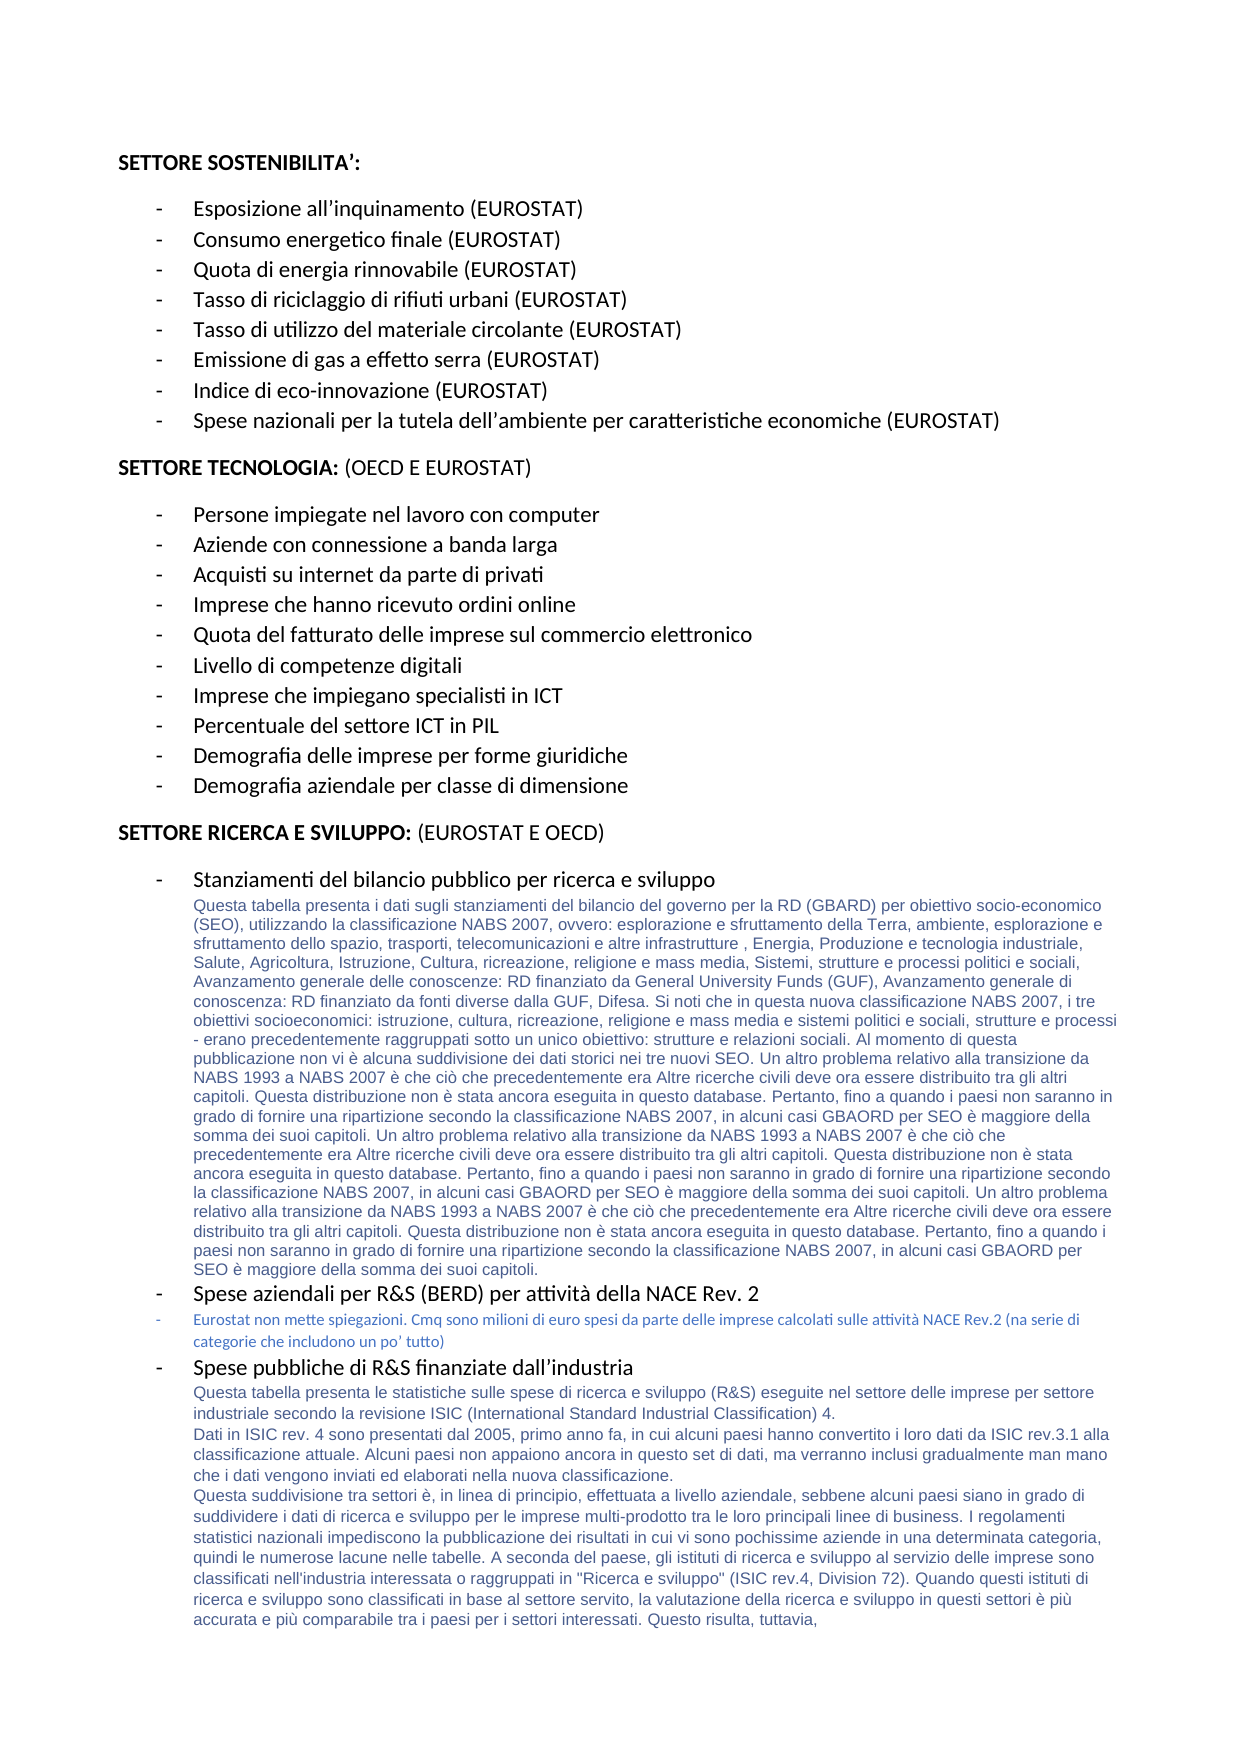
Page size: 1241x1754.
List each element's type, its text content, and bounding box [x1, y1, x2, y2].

list Imprese che hanno ricevuto ordini online [156, 590, 1122, 618]
list Esposizione all’inquinamento (EUROSTAT) [156, 194, 1122, 222]
list Livello di competenze digitali [156, 651, 1122, 679]
list Demografia aziendale per classe di dimensione [156, 772, 1122, 799]
text SETTORE RICERCA E SVILUPPO: (EUROSTAT E OECD) [118, 818, 1122, 846]
list Demografia delle imprese per forme giuridiche [156, 741, 1122, 769]
list Questa suddivisione tra settori è, in linea di principio, effettuata a livello aziendale, sebbene alcuni paesi siano in grado di suddividere i dati di ricerca e sviluppo per le imprese multi-prodotto tra le loro principali linee di business. I regolamenti statistici nazionali impediscono la pubblicazione dei risultati in cui vi sono pochissime aziende in una determinata categoria, quindi le numerose lacune nelle tabelle. A seconda del paese, gli istituti di ricerca e sviluppo al servizio delle imprese sono classificati nell'industria interessata o raggruppati in "Ricerca e sviluppo" (ISIC rev.4, Division 72). Quando questi istituti di ricerca e sviluppo sono classificati in base al settore servito, la valutazione della ricerca e sviluppo in questi settori è più accurata e più comparabile tra i paesi per i settori interessati. Questo risulta, tuttavia, [193, 1486, 1122, 1629]
list Consumo energetico finale (EUROSTAT) [156, 225, 1122, 253]
list Quota di energia rinnovabile (EUROSTAT) [156, 255, 1122, 283]
text SETTORE SOSTENIBILITA’: [118, 148, 1122, 176]
list Aziende con connessione a banda larga [156, 530, 1122, 558]
list Questa tabella presenta le statistiche sulle spese di ricerca e sviluppo (R&S) eseguite nel settore delle imprese per settore industriale secondo la revisione ISIC (International Standard Industrial Classification) 4. [193, 1383, 1122, 1423]
list Indice di eco-innovazione (EUROSTAT) [156, 376, 1122, 404]
list Spese nazionali per la tutela dell’ambiente per caratteristiche economiche (EUROSTAT) [156, 406, 1122, 434]
list Spese aziendali per R&S (BERD) per attività della NACE Rev. 2 [156, 1279, 1122, 1307]
list Persone impiegate nel lavoro con computer [156, 500, 1122, 528]
list Spese pubbliche di R&S finanziate dall’industria [156, 1353, 1122, 1381]
text SETTORE TECNOLOGIA: (OECD E EUROSTAT) [118, 453, 1122, 481]
subtitle Stanziamenti del bilancio pubblico per ricerca e sviluppo [156, 865, 1122, 893]
list Eurostat non mette spiegazioni. Cmq sono milioni di euro spesi da parte delle imprese calcolati sulle attività NACE Rev.2 (na serie di categorie che includono un po’ tutto) [156, 1309, 1122, 1351]
list Percentuale del settore ICT in PIL [156, 711, 1122, 739]
list Quota del fatturato delle imprese sul commercio elettronico [156, 621, 1122, 648]
list Tasso di riciclaggio di rifiuti urbani (EUROSTAT) [156, 285, 1122, 313]
list Dati in ISIC rev. 4 sono presentati dal 2005, primo anno fa, in cui alcuni paesi hanno convertito i loro dati da ISIC rev.3.1 alla classificazione attuale. Alcuni paesi non appaiono ancora in questo set di dati, ma verranno inclusi gradualmente man mano che i dati vengono inviati ed elaborati nella nuova classificazione. [193, 1424, 1122, 1485]
list Emissione di gas a effetto serra (EUROSTAT) [156, 346, 1122, 373]
list Questa tabella presenta i dati sugli stanziamenti del bilancio del governo per la RD (GBARD) per obiettivo socio-economico (SEO), utilizzando la classificazione NABS 2007, ovvero: esplorazione e sfruttamento della Terra, ambiente, esplorazione e sfruttamento dello spazio, trasporti, telecomunicazioni e altre infrastrutture , Energia, Produzione e tecnologia industriale, Salute, Agricoltura, Istruzione, Cultura, ricreazione, religione e mass media, Sistemi, strutture e processi politici e sociali, Avanzamento generale delle conoscenze: RD finanziato da General University Funds (GUF), Avanzamento generale di conoscenza: RD finanziato da fonti diverse dalla GUF, Difesa. Si noti che in questa nuova classificazione NABS 2007, i tre obiettivi socioeconomici: istruzione, cultura, ricreazione, religione e mass media e sistemi politici e sociali, strutture e processi - erano precedentemente raggruppati sotto un unico obiettivo: strutture e relazioni sociali. Al momento di questa pubblicazione non vi è alcuna suddivisione dei dati storici nei tre nuovi SEO. Un altro problema relativo alla transizione da NABS 1993 a NABS 2007 è che ciò che precedentemente era Altre ricerche civili deve ora essere distribuito tra gli altri capitoli. Questa distribuzione non è stata ancora eseguita in questo database. Pertanto, fino a quando i paesi non saranno in grado di fornire una ripartizione secondo la classificazione NABS 2007, in alcuni casi GBAORD per SEO è maggiore della somma dei suoi capitoli. Un altro problema relativo alla transizione da NABS 1993 a NABS 2007 è che ciò che precedentemente era Altre ricerche civili deve ora essere distribuito tra gli altri capitoli. Questa distribuzione non è stata ancora eseguita in questo database. Pertanto, fino a quando i paesi non saranno in grado di fornire una ripartizione secondo la classificazione NABS 2007, in alcuni casi GBAORD per SEO è maggiore della somma dei suoi capitoli. Un altro problema relativo alla transizione da NABS 1993 a NABS 2007 è che ciò che precedentemente era Altre ricerche civili deve ora essere distribuito tra gli altri capitoli. Questa distribuzione non è stata ancora eseguita in questo database. Pertanto, fino a quando i paesi non saranno in grado di fornire una ripartizione secondo la classificazione NABS 2007, in alcuni casi GBAORD per SEO è maggiore della somma dei suoi capitoli. [539, 896, 1122, 1279]
list Imprese che impiegano specialisti in ICT [156, 681, 1122, 709]
list Acquisti su internet da parte di privati [156, 560, 1122, 588]
list Tasso di utilizzo del materiale circolante (EUROSTAT) [156, 315, 1122, 343]
